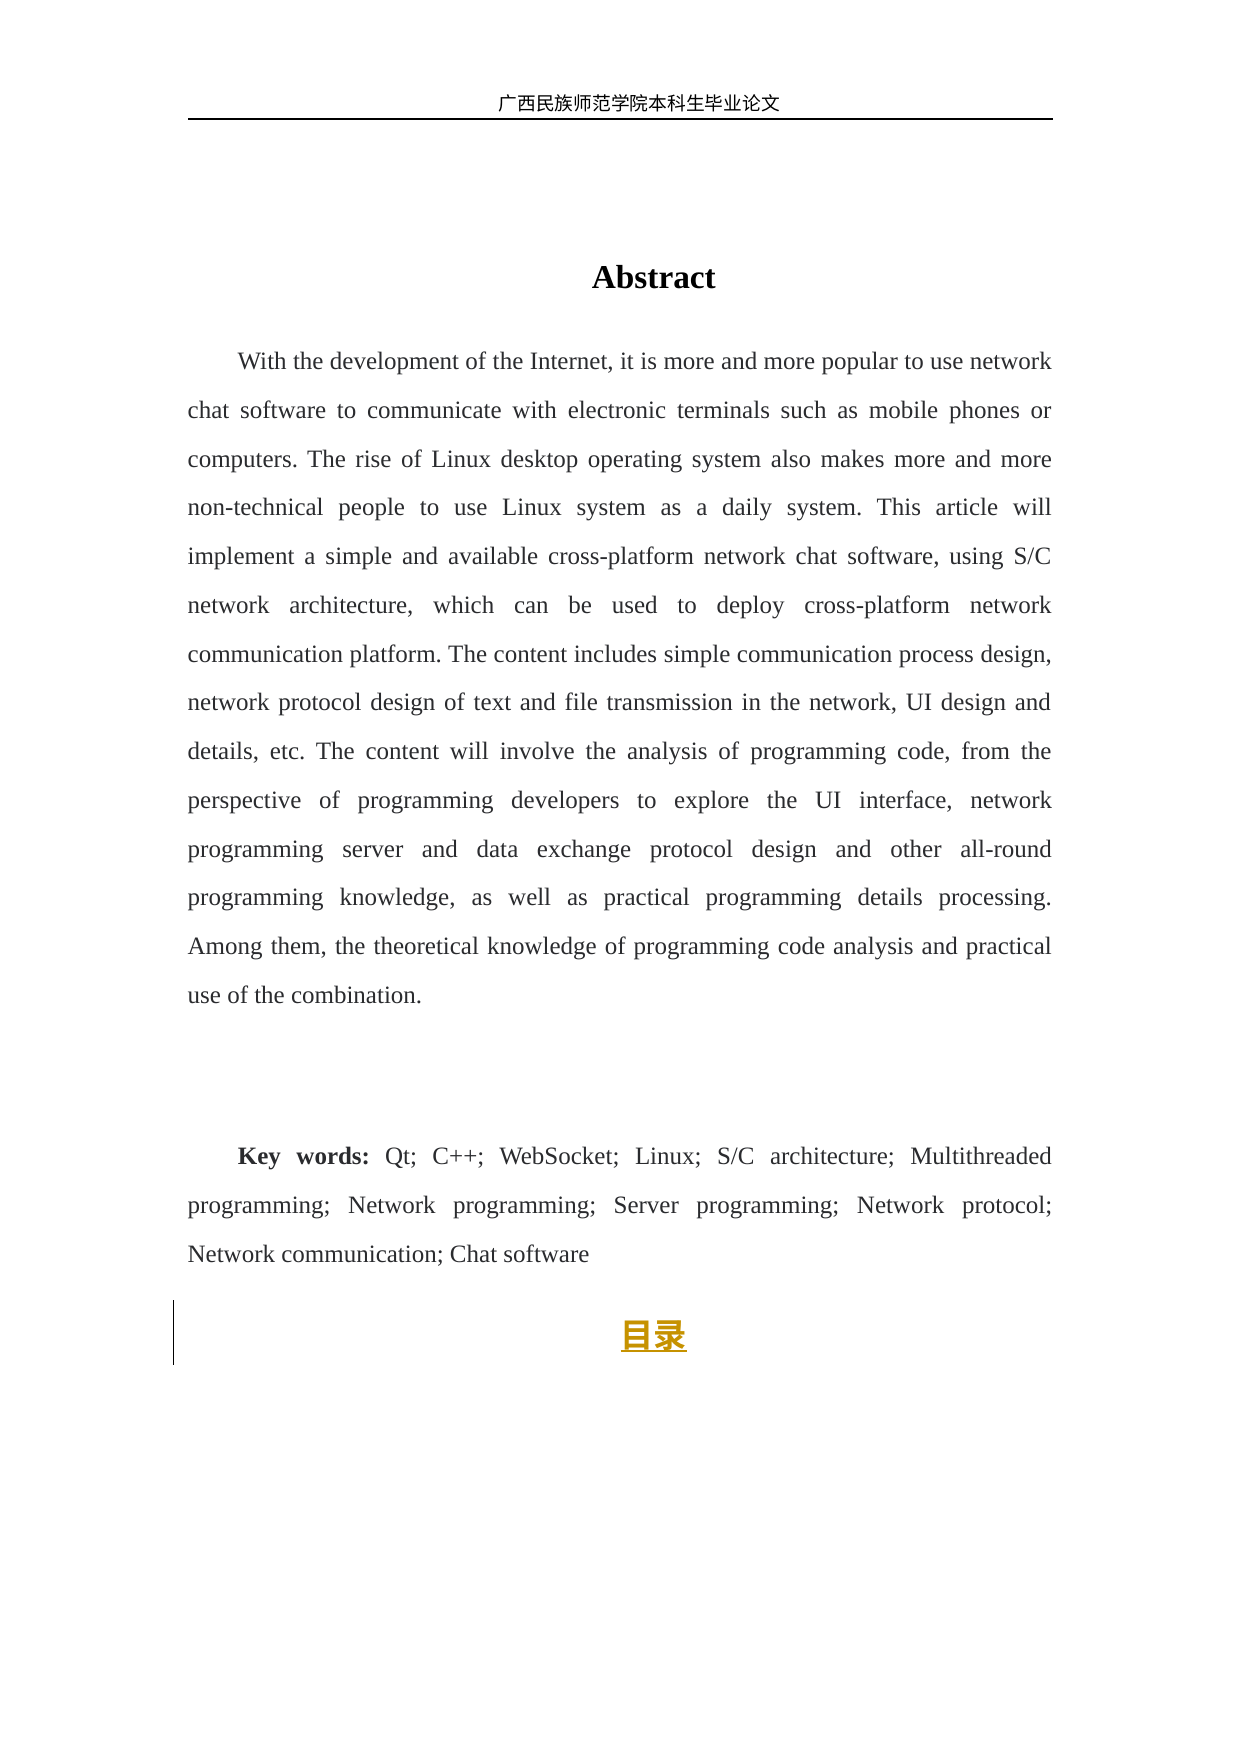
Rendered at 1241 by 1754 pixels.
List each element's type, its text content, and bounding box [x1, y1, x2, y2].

text Key words: Qt; C++; WebSocket; Linux; S/C architecture; Multithreaded programming; Network programming; Server programming; Network protocol; Network communication; Chat software [187, 1139, 1053, 1269]
text With the development of the Internet, it is more and more popular to use network chat software to communicate with electronic terminals such as mobile phones or computers. The rise of Linux desktop operating system also makes more and more non-technical people to use Linux system as a daily system. This article will implement a simple and available cross-platform network chat software, using S/C network architecture, which can be used to deploy cross-platform network communication platform. The content includes simple communication process design, network protocol design of text and file transmission in the network, UI design and details, etc. The content will involve the analysis of programming code, from the perspective of programming developers to explore the UI interface, network programming server and data exchange protocol design and other all-round programming knowledge, as well as practical programming details processing. Among them, the theoretical knowledge of programming code analysis and practical use of the combination. [187, 344, 1053, 953]
text Abstract [187, 244, 1053, 309]
